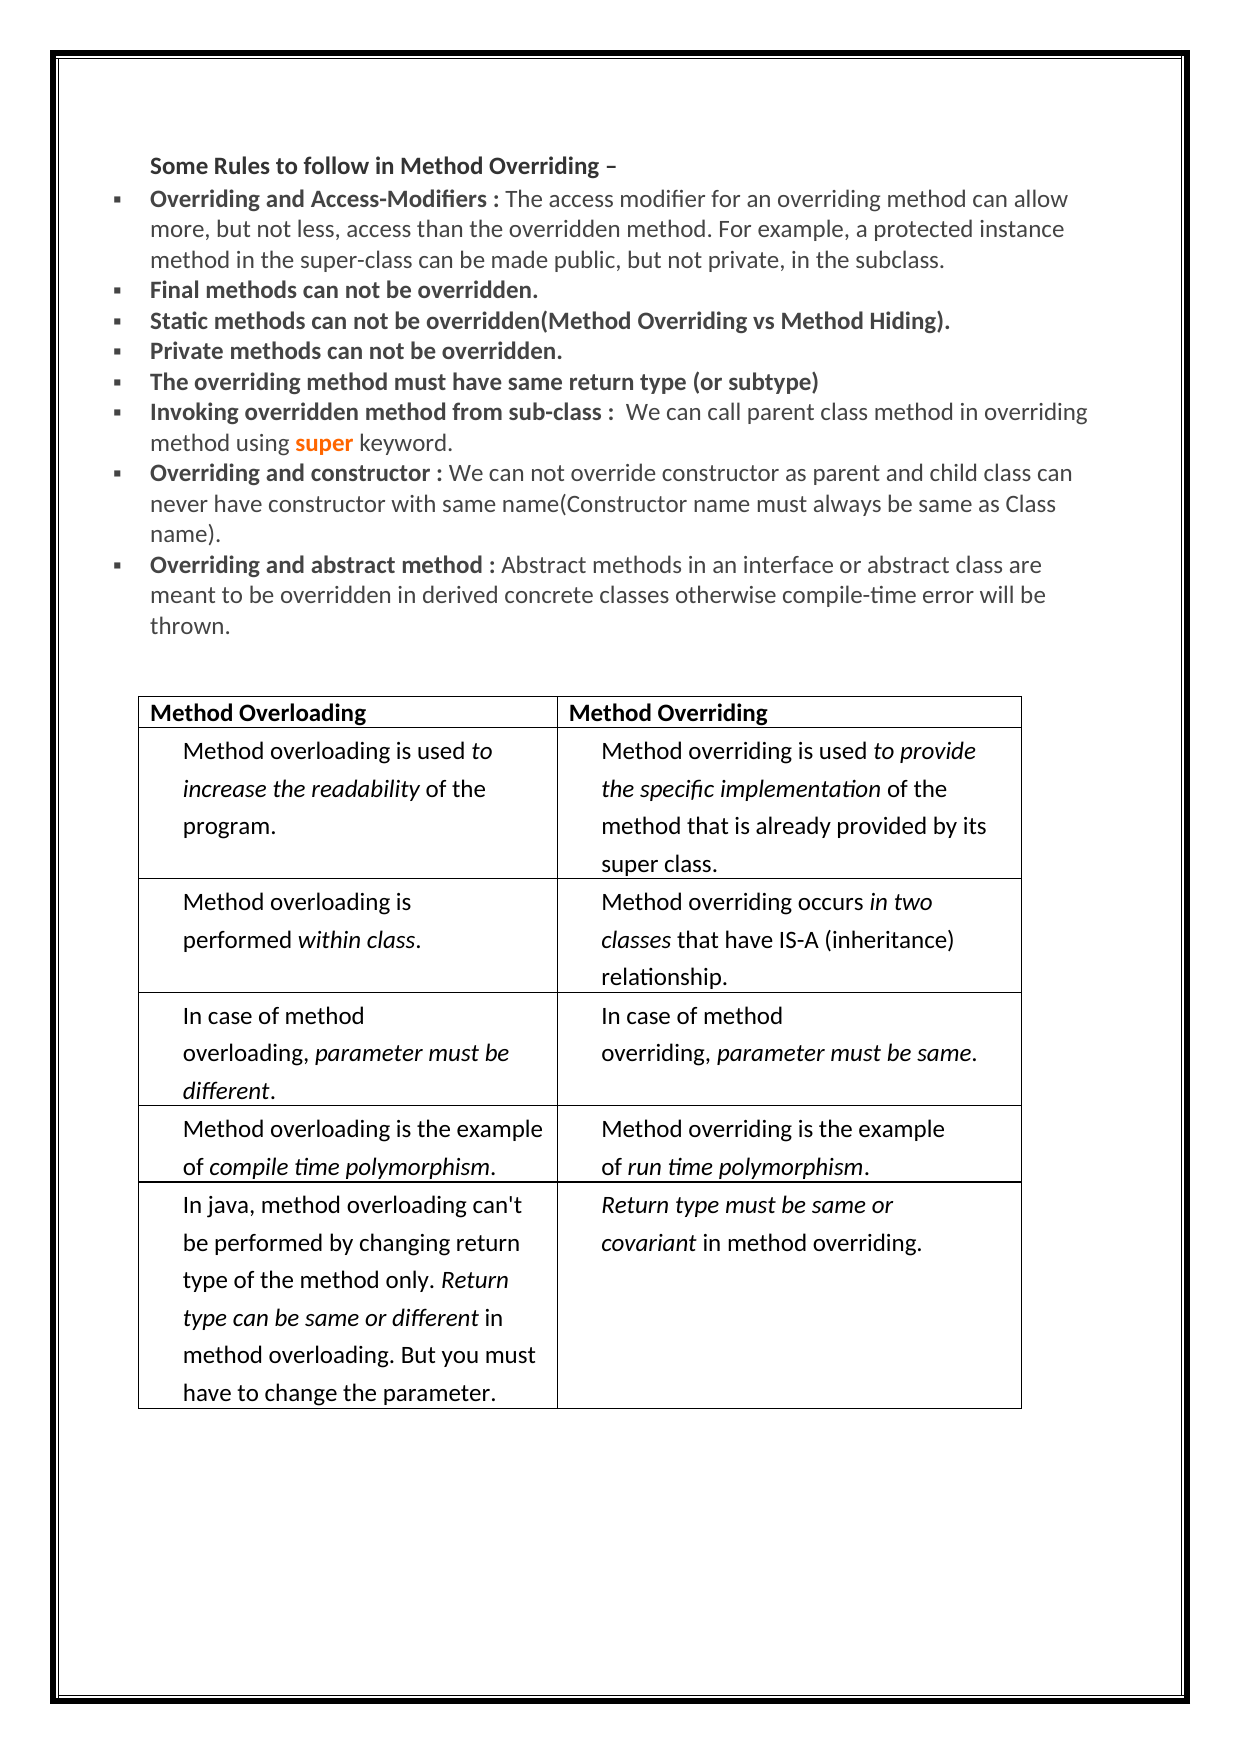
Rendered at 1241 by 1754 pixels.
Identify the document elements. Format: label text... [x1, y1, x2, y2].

table_cell Method overriding is used to provide the specific implementation of the method that is already provided by its super class. [558, 728, 1021, 878]
table_cell Method overloading is used to increase the readability of the program. [139, 728, 557, 878]
list Static methods can not be overridden(Method Overriding vs Method Hiding). [112, 305, 1090, 336]
list The overriding method must have same return type (or subtype) [112, 366, 1090, 397]
table_cell Method overloading is the example of compile time polymorphism. [139, 1106, 557, 1181]
list Final methods can not be overridden. [112, 274, 1090, 305]
list Overriding and abstract method : Abstract methods in an interface or abstract class are meant to be overridden in derived concrete classes otherwise compile-time error will be thrown. [112, 549, 1090, 641]
table_header Method Overriding [558, 697, 1021, 727]
table_cell Method overriding occurs in two classes that have IS-A (inheritance) relationship. [558, 879, 1021, 992]
table_cell In case of method overriding, parameter must be same. [558, 993, 1021, 1105]
list Overriding and Access-Modifiers : The access modifier for an overriding method can allow more, but not less, access than the overridden method. For example, a protected instance method in the super-class can be made public, but not private, in the subclass. [112, 183, 1090, 274]
table_cell Method overriding is the example of run time polymorphism. [558, 1106, 1021, 1181]
table_cell In case of method overloading, parameter must be different. [139, 993, 557, 1105]
list Invoking overridden method from sub-class : We can call parent class method in overriding method using super keyword. [112, 397, 1090, 458]
table_cell Method overloading is performed within class. [139, 879, 557, 992]
subtitle Some Rules to follow in Method Overriding – [150, 150, 1090, 181]
table_header Method Overloading [139, 697, 557, 727]
table_cell In java, method overloading can't be performed by changing return type of the method only. Return type can be same or different in method overloading. But you must have to change the parameter. [139, 1183, 557, 1407]
list Overriding and constructor : We can not override constructor as parent and child class can never have constructor with same name(Constructor name must always be same as Class name). [112, 458, 1090, 549]
list Private methods can not be overridden. [112, 336, 1090, 366]
table_cell Return type must be same or covariant in method overriding. [558, 1183, 1021, 1407]
